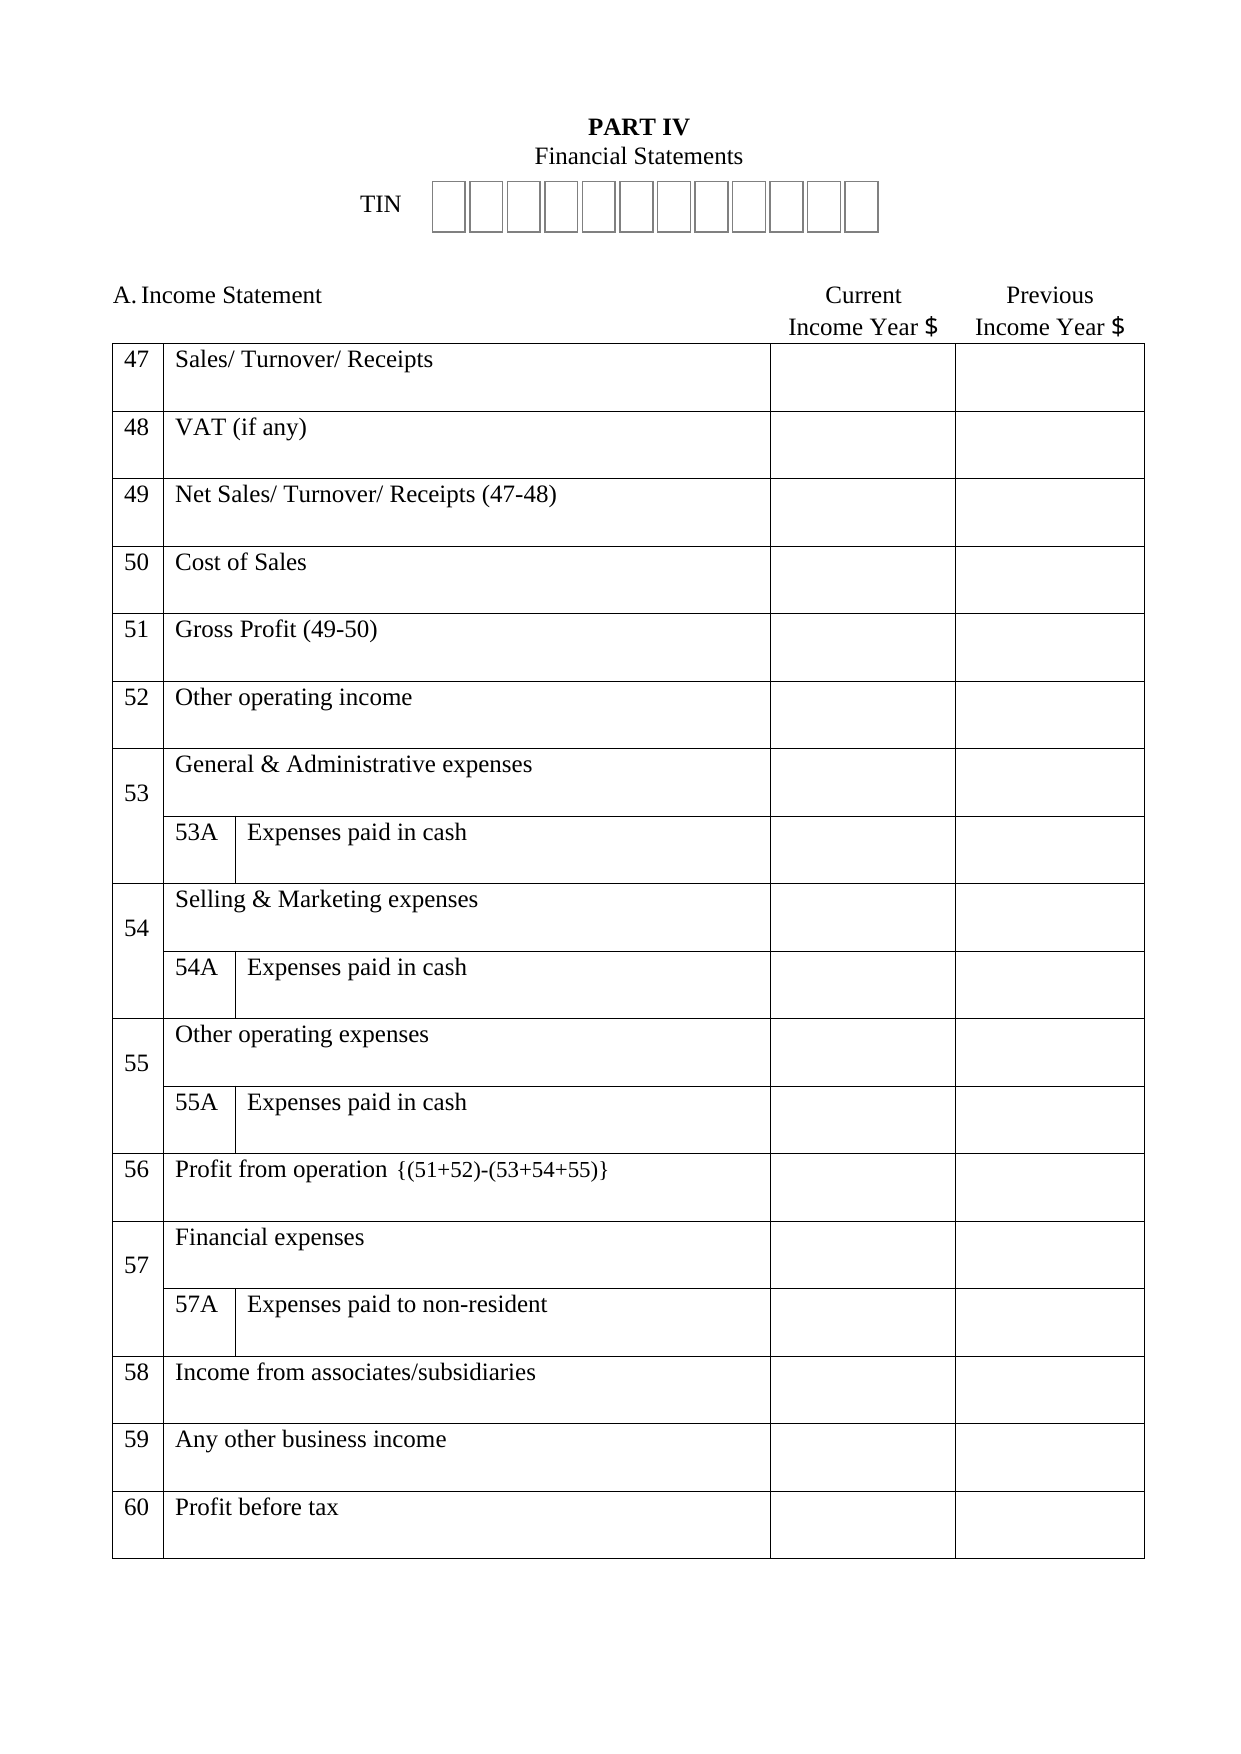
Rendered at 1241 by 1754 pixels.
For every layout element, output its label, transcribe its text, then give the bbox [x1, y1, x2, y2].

table_cell Sales/ Turnover/ Receipts [164, 344, 770, 411]
table_cell [956, 1492, 1144, 1558]
table_cell 57 [113, 1222, 163, 1356]
table_cell [956, 479, 1144, 546]
table_cell [771, 344, 955, 411]
table_cell 60 [113, 1492, 163, 1558]
table_cell [771, 547, 955, 613]
table_cell [956, 614, 1144, 681]
table_cell [771, 682, 955, 748]
subtitle Financial Statements [112, 141, 1165, 170]
table_cell 57A [164, 1289, 235, 1356]
table_cell [956, 1424, 1144, 1491]
table_cell [956, 1222, 1144, 1288]
table_cell [956, 1289, 1144, 1356]
table_header Previous Income Year $ [956, 280, 1144, 343]
table_cell [956, 1154, 1144, 1221]
table_cell 54 [113, 884, 163, 1018]
table_cell [771, 1019, 955, 1086]
table_cell 58 [113, 1357, 163, 1423]
table_cell [771, 1087, 955, 1153]
table_cell Financial expenses [164, 1222, 770, 1288]
table_cell Net Sales/ Turnover/ Receipts (47-48) [164, 479, 770, 546]
table_cell [956, 1357, 1144, 1423]
table_cell [771, 1357, 955, 1423]
table_cell [956, 412, 1144, 478]
table_cell VAT (if any) [164, 412, 770, 478]
table_cell General & Administrative expenses [164, 749, 770, 816]
table_cell 48 [113, 412, 163, 478]
table_cell 51 [113, 614, 163, 681]
table_cell Any other business income [164, 1424, 770, 1491]
table_cell 49 [113, 479, 163, 546]
table_cell 55A [164, 1087, 235, 1153]
table_cell [956, 749, 1144, 816]
table_cell [771, 614, 955, 681]
table_cell Expenses paid in cash [236, 817, 770, 883]
table_cell [771, 884, 955, 951]
table_cell [771, 1222, 955, 1288]
table_cell [771, 1154, 955, 1221]
table_cell 52 [113, 682, 163, 748]
table_cell 59 [113, 1424, 163, 1491]
table_cell Income from associates/subsidiaries [164, 1357, 770, 1423]
table_cell [956, 547, 1144, 613]
table_cell [771, 749, 955, 816]
table_cell [956, 682, 1144, 748]
table_cell [771, 1289, 955, 1356]
table_cell Profit before tax [164, 1492, 770, 1558]
subtitle PART IV [112, 112, 1165, 141]
table_cell [956, 1019, 1144, 1086]
table_header Income Statement [113, 280, 771, 343]
table_cell [771, 952, 955, 1018]
table_cell Expenses paid in cash [236, 1087, 770, 1153]
table_cell [771, 412, 955, 478]
table_cell Cost of Sales [164, 547, 770, 613]
table_cell 54A [164, 952, 235, 1018]
table_cell 47 [113, 344, 163, 411]
table_cell [956, 1087, 1144, 1153]
table_cell Other operating income [164, 682, 770, 748]
table_cell Other operating expenses [164, 1019, 770, 1086]
table_cell [771, 1424, 955, 1491]
table_cell [956, 344, 1144, 411]
table_cell [956, 952, 1144, 1018]
table_header Current Income Year $ [771, 280, 956, 343]
table_cell [771, 1492, 955, 1558]
table_cell Gross Profit (49-50) [164, 614, 770, 681]
table_cell [771, 479, 955, 546]
table_cell [771, 817, 955, 883]
table_cell Profit from operation {(51+52)-(53+54+55)} [164, 1154, 770, 1221]
table_cell 50 [113, 547, 163, 613]
table_cell Expenses paid in cash [236, 952, 770, 1018]
table_cell [956, 817, 1144, 883]
table_cell [956, 884, 1144, 951]
table_cell 53A [164, 817, 235, 883]
table_cell 56 [113, 1154, 163, 1221]
table_cell 55 [113, 1019, 163, 1153]
table_cell Selling & Marketing expenses [164, 884, 770, 951]
table_cell Expenses paid to non-resident [236, 1289, 770, 1356]
table_cell 53 [113, 749, 163, 883]
